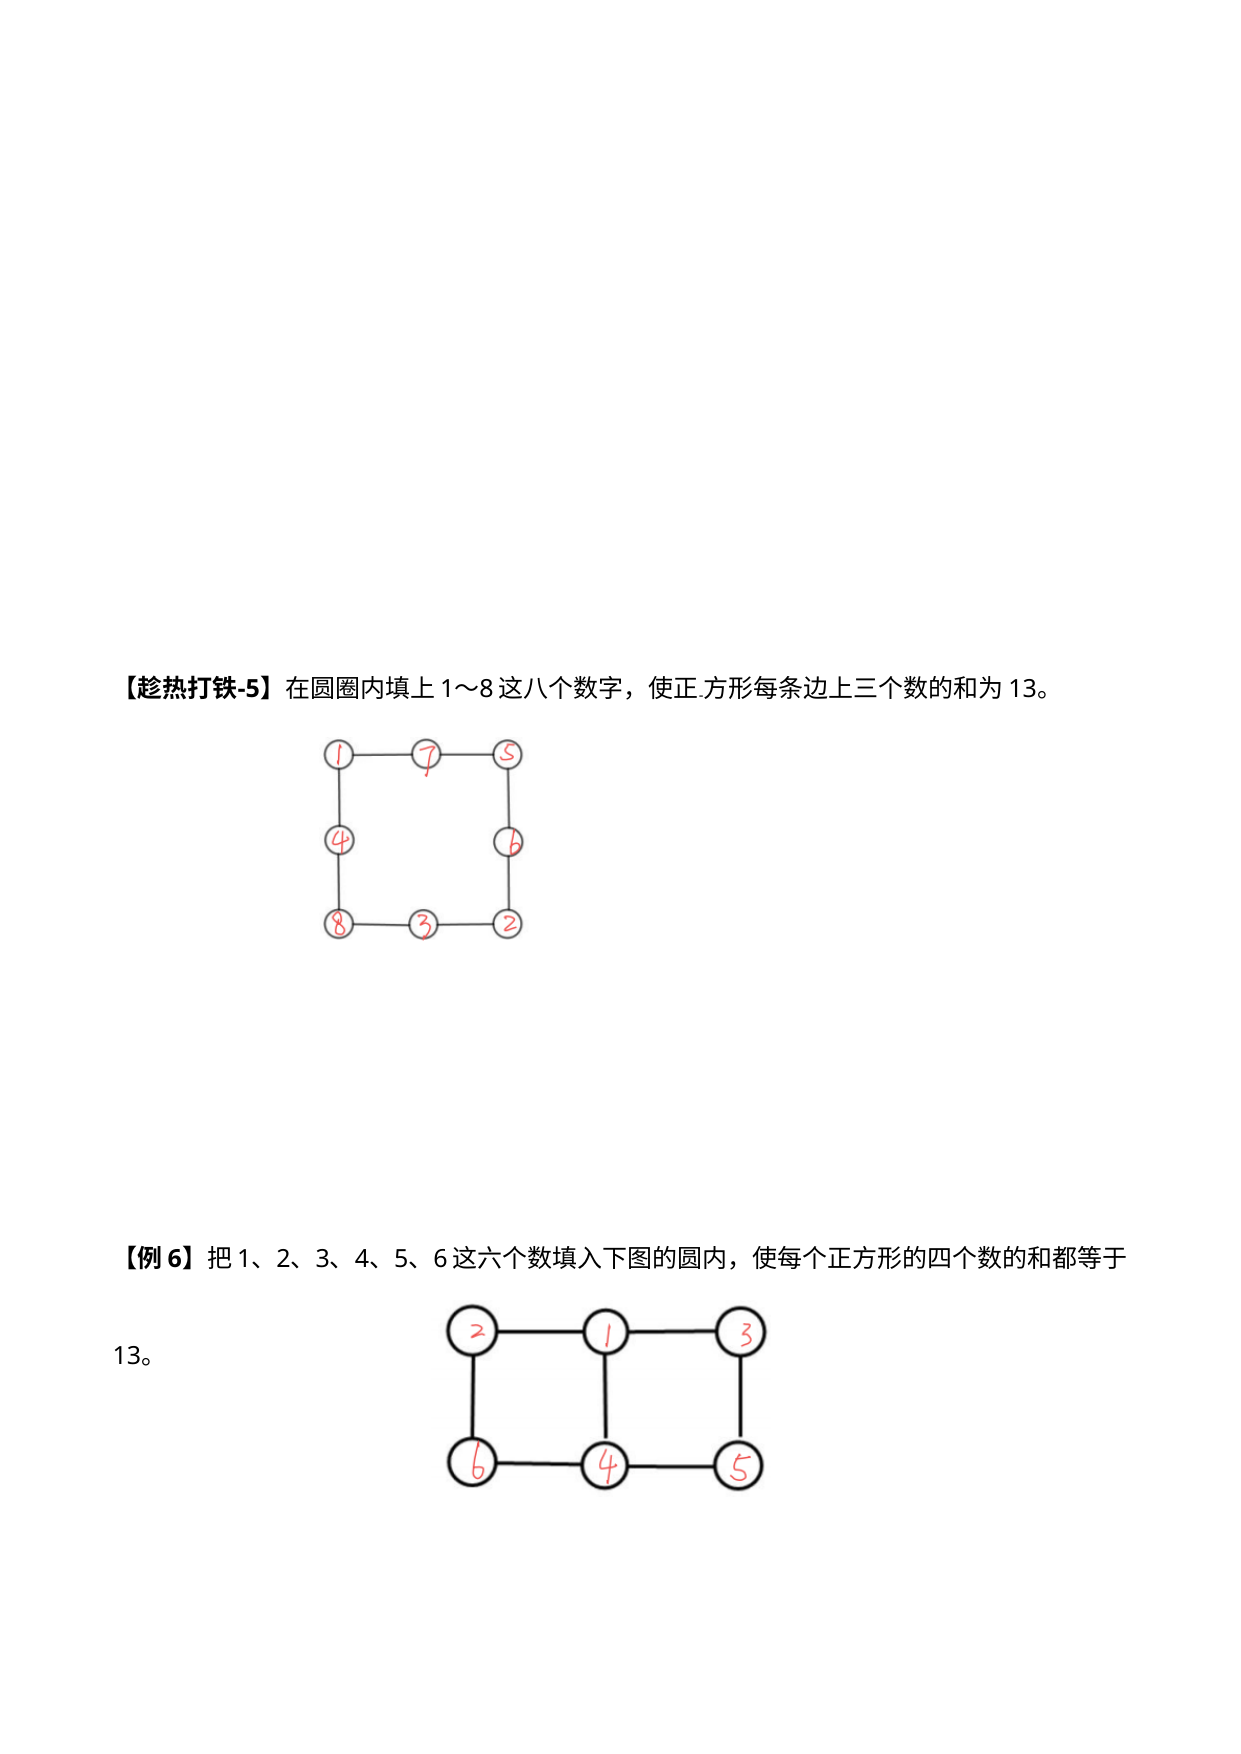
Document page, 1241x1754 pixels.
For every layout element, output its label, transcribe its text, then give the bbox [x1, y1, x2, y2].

text 【趁热打铁-5】在圆圈内填上1～8这八个数字，使正-方形每条边上三个数的和为13。 [112, 654, 1128, 719]
text 【例6】把1、2、3、4、5、6这六个数填入下图的圆内，使每个正方形的四个数的和都等于13。 [112, 1224, 1128, 1386]
picture [431, 1296, 778, 1503]
picture [316, 737, 538, 947]
